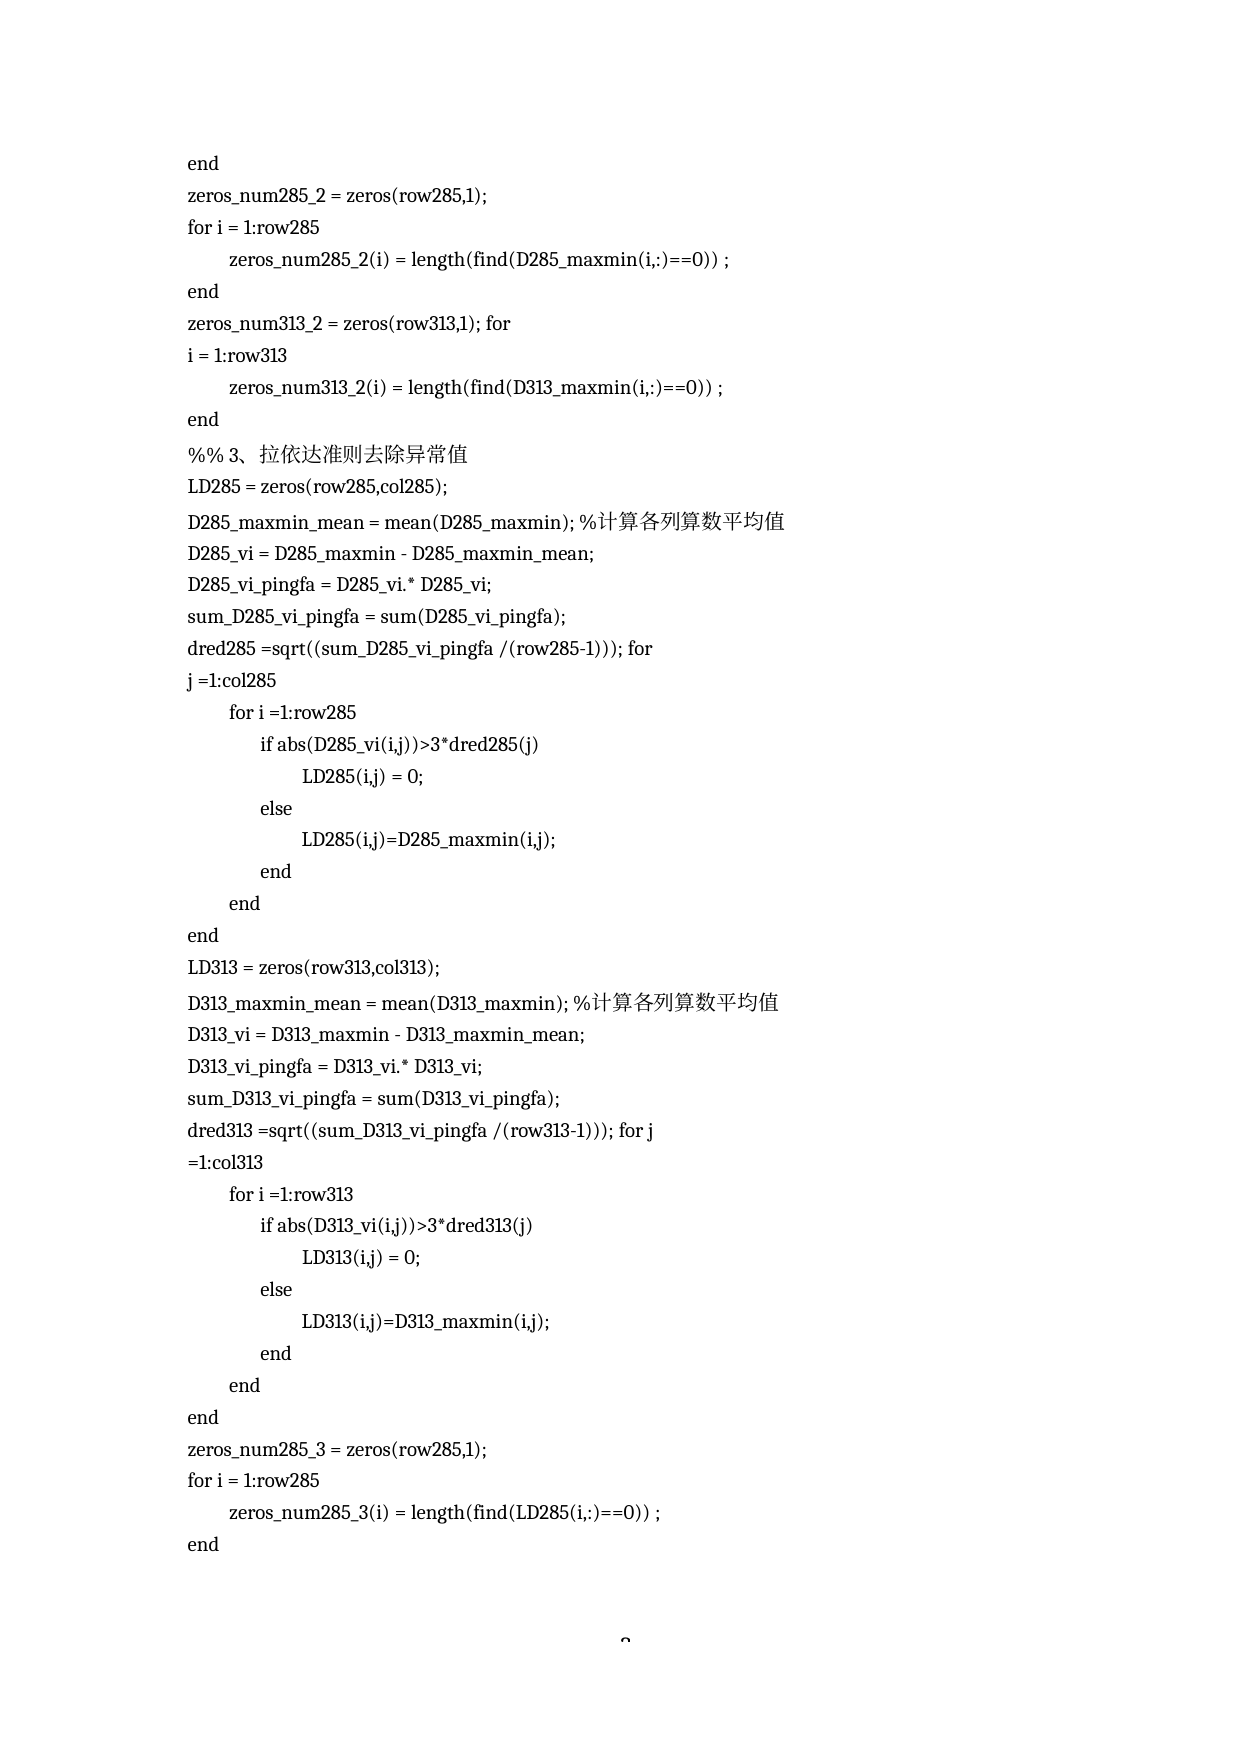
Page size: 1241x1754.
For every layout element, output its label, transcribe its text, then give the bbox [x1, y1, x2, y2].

text end end [229, 860, 296, 916]
text end [187, 152, 1159, 176]
text sum_D313_vi_pingfa = sum(D313_vi_pingfa); [187, 1087, 1159, 1111]
text zeros_num285_2 = zeros(row285,1); for i = 1:row285 [187, 184, 514, 240]
text else [260, 796, 295, 820]
text else [260, 1278, 295, 1302]
text end [187, 1533, 1159, 1557]
text if abs(D313_vi(i,j))>3*dred313(j) LD313(i,j) = 0; [260, 1214, 559, 1270]
text end [187, 924, 221, 948]
text for i =1:row285 [229, 701, 1159, 724]
text dred313 =sqrt((sum_D313_vi_pingfa /(row313-1))); for j =1:col313 [187, 1119, 655, 1174]
text end [187, 1405, 221, 1429]
text D285_vi_pingfa = D285_vi.* D285_vi; [187, 573, 1159, 597]
text D313_vi_pingfa = D313_vi.* D313_vi; [187, 1054, 1159, 1078]
text D313_maxmin_mean = mean(D313_maxmin); %计算各列算数平均值D313_vi = D313_maxmin - D313_maxmin_mean; [187, 987, 803, 1047]
text zeros_num285_3(i) = length(find(LD285(i,:)==0)) ; [229, 1501, 1159, 1525]
text %% 3、拉依达准则去除异常值LD285 = zeros(row285,col285); [187, 438, 472, 498]
text LD285(i,j)=D285_maxmin(i,j); [301, 828, 1159, 852]
text end [187, 280, 1159, 304]
text if abs(D285_vi(i,j))>3*dred285(j) LD285(i,j) = 0; [260, 733, 559, 788]
text LD313(i,j)=D313_maxmin(i,j); [301, 1310, 1159, 1334]
text end end [229, 1342, 296, 1398]
text zeros_num285_2(i) = length(find(D285_maxmin(i,:)==0)) ; [229, 248, 1159, 272]
text dred285 =sqrt((sum_D285_vi_pingfa /(row285-1))); for j =1:col285 [187, 637, 655, 693]
text end [187, 407, 1159, 431]
text sum_D285_vi_pingfa = sum(D285_vi_pingfa); [187, 605, 1159, 629]
text zeros_num313_2(i) = length(find(D313_maxmin(i,:)==0)) ; [229, 375, 1159, 399]
text LD313 = zeros(row313,col313); [187, 956, 1159, 980]
text zeros_num313_2 = zeros(row313,1); for i = 1:row313 [187, 312, 514, 367]
text zeros_num285_3 = zeros(row285,1); for i = 1:row285 [187, 1437, 514, 1493]
text D285_maxmin_mean = mean(D285_maxmin); %计算各列算数平均值D285_vi = D285_maxmin - D285_maxmin_mean; [187, 505, 803, 565]
text for i =1:row313 [229, 1182, 1159, 1206]
